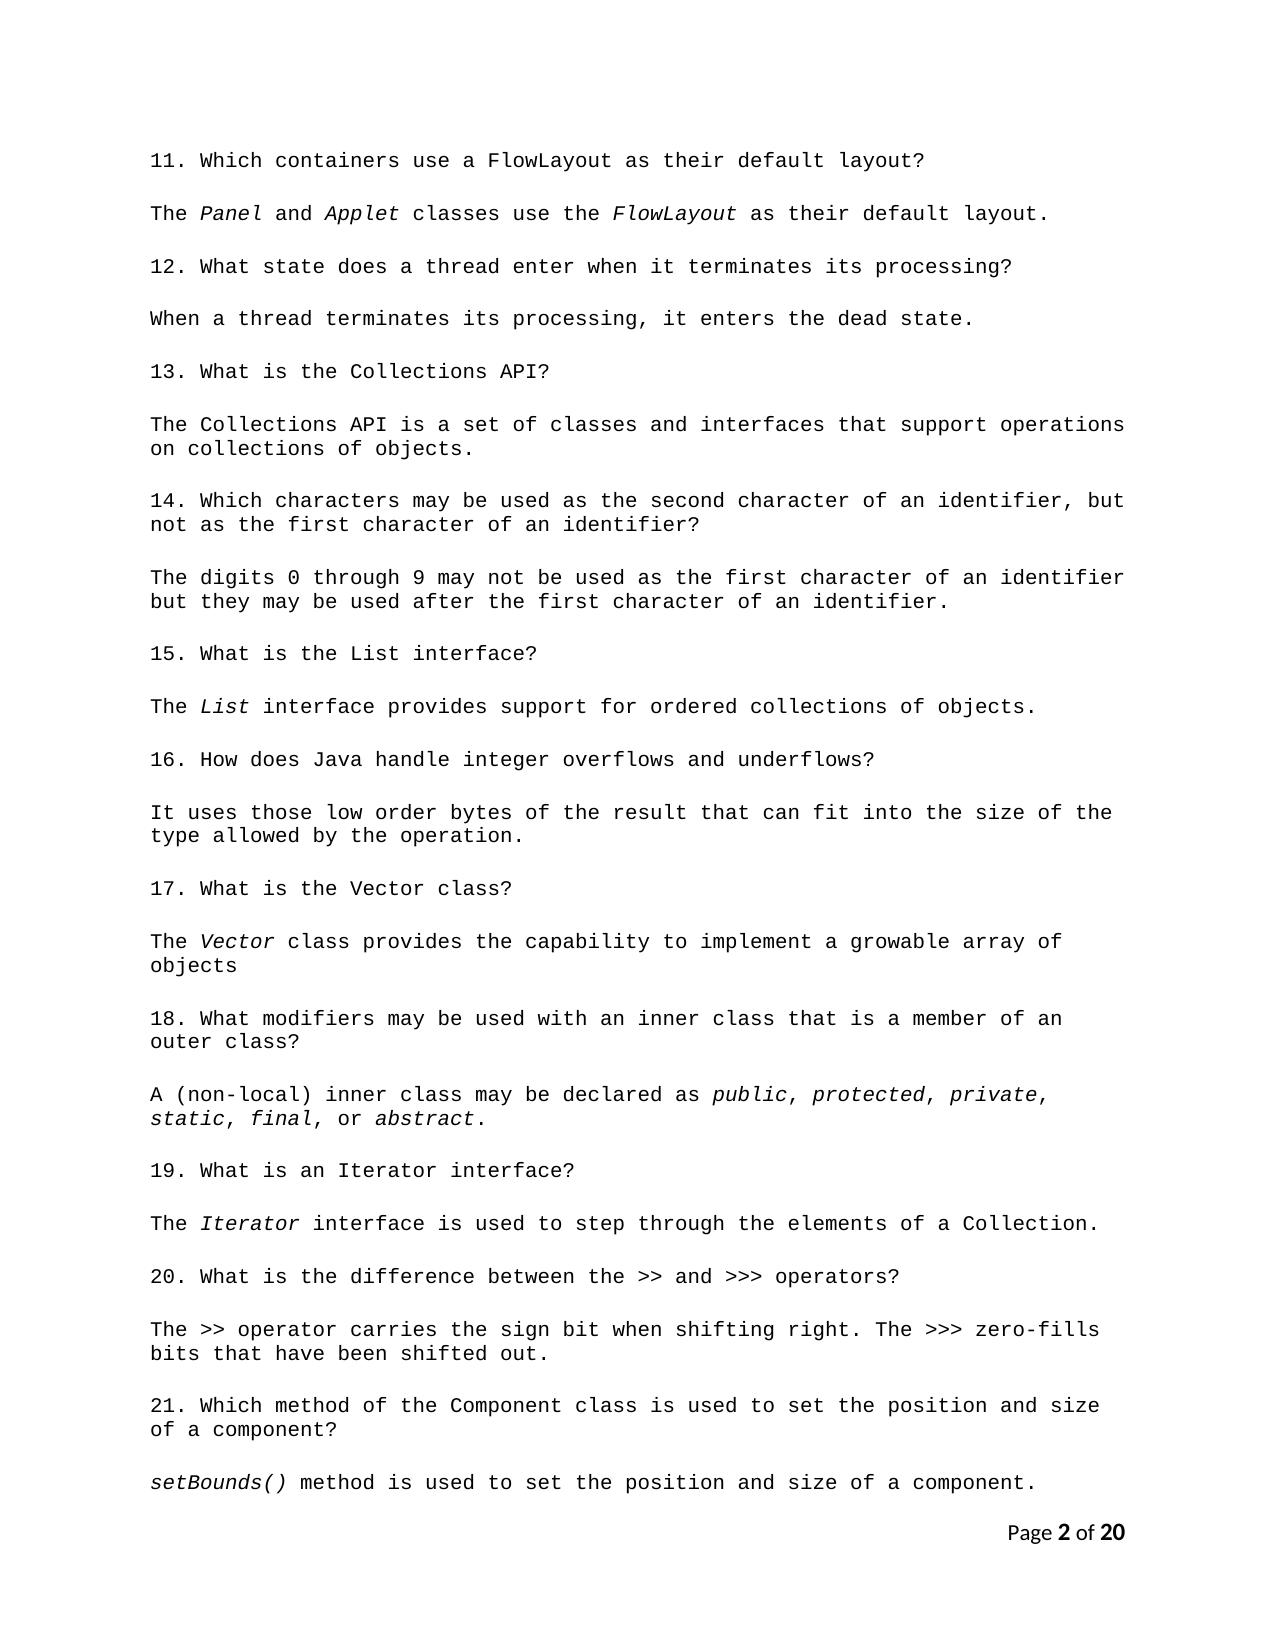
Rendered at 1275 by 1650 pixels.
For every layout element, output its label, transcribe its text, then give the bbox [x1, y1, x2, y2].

text 21. Which method of the Component class is used to set the position and size of a component? [150, 1395, 1125, 1443]
text The >> operator carries the sign bit when shifting right. The >>> zero-fills bits that have been shifted out. [150, 1319, 1125, 1366]
text 19. What is an Iterator interface? [150, 1161, 1125, 1184]
text The List interface provides support for ordered collections of objects. [150, 696, 1125, 720]
text 16. How does Java handle integer overflows and underflows? [150, 749, 1125, 773]
text 20. What is the difference between the >> and >>> operators? [150, 1266, 1125, 1290]
text The Collections API is a set of classes and interfaces that support operations on collections of objects. [150, 414, 1125, 461]
text 15. What is the List interface? [150, 643, 1125, 667]
text 18. What modifiers may be used with an inner class that is a member of an outer class? [150, 1008, 1125, 1055]
text When a thread terminates its processing, it enters the dead state. [150, 308, 1125, 332]
text 11. Which containers use a FlowLayout as their default layout? [150, 150, 1125, 174]
text 13. What is the Collections API? [150, 361, 1125, 385]
text 14. Which characters may be used as the second character of an identifier, but not as the first character of an identifier? [150, 491, 1125, 538]
text The digits 0 through 9 may not be used as the first character of an identifier but they may be used after the first character of an identifier. [150, 567, 1125, 614]
text 12. What state does a thread enter when it terminates its processing? [150, 256, 1125, 279]
text It uses those low order bytes of the result that can fit into the size of the type allowed by the operation. [150, 802, 1125, 849]
text A (non-local) inner class may be declared as public, protected, private, static, final, or abstract. [150, 1084, 1125, 1131]
text 17. What is the Vector class? [150, 878, 1125, 902]
text The Panel and Applet classes use the FlowLayout as their default layout. [150, 203, 1125, 226]
text setBounds() method is used to set the position and size of a component. [150, 1472, 1125, 1496]
text The Vector class provides the capability to implement a growable array of objects [150, 931, 1125, 978]
text The Iterator interface is used to step through the elements of a Collection. [150, 1213, 1125, 1237]
